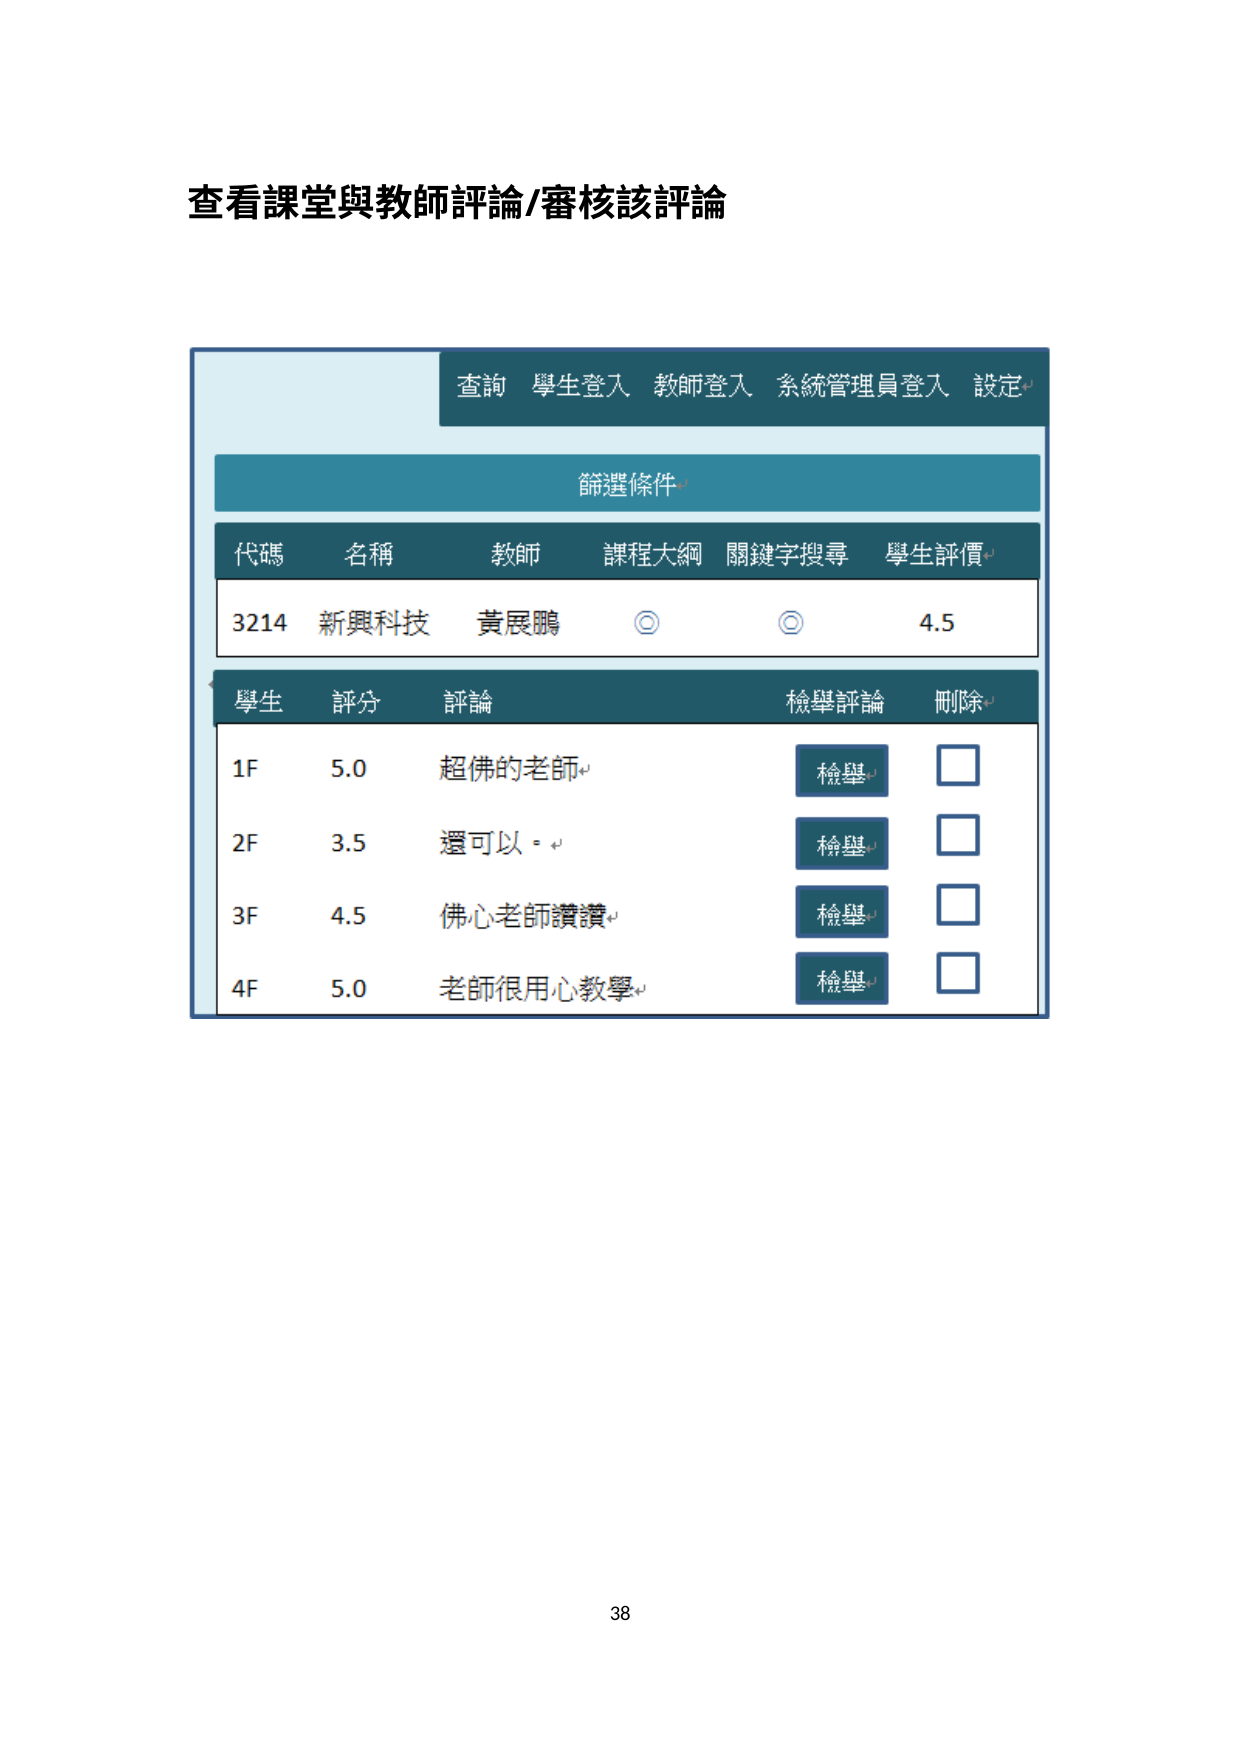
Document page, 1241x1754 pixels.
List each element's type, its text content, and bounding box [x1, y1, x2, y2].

subtitle 查看課堂與教師評論/審核該評論 [187, 162, 1053, 237]
picture [187, 346, 1053, 1019]
